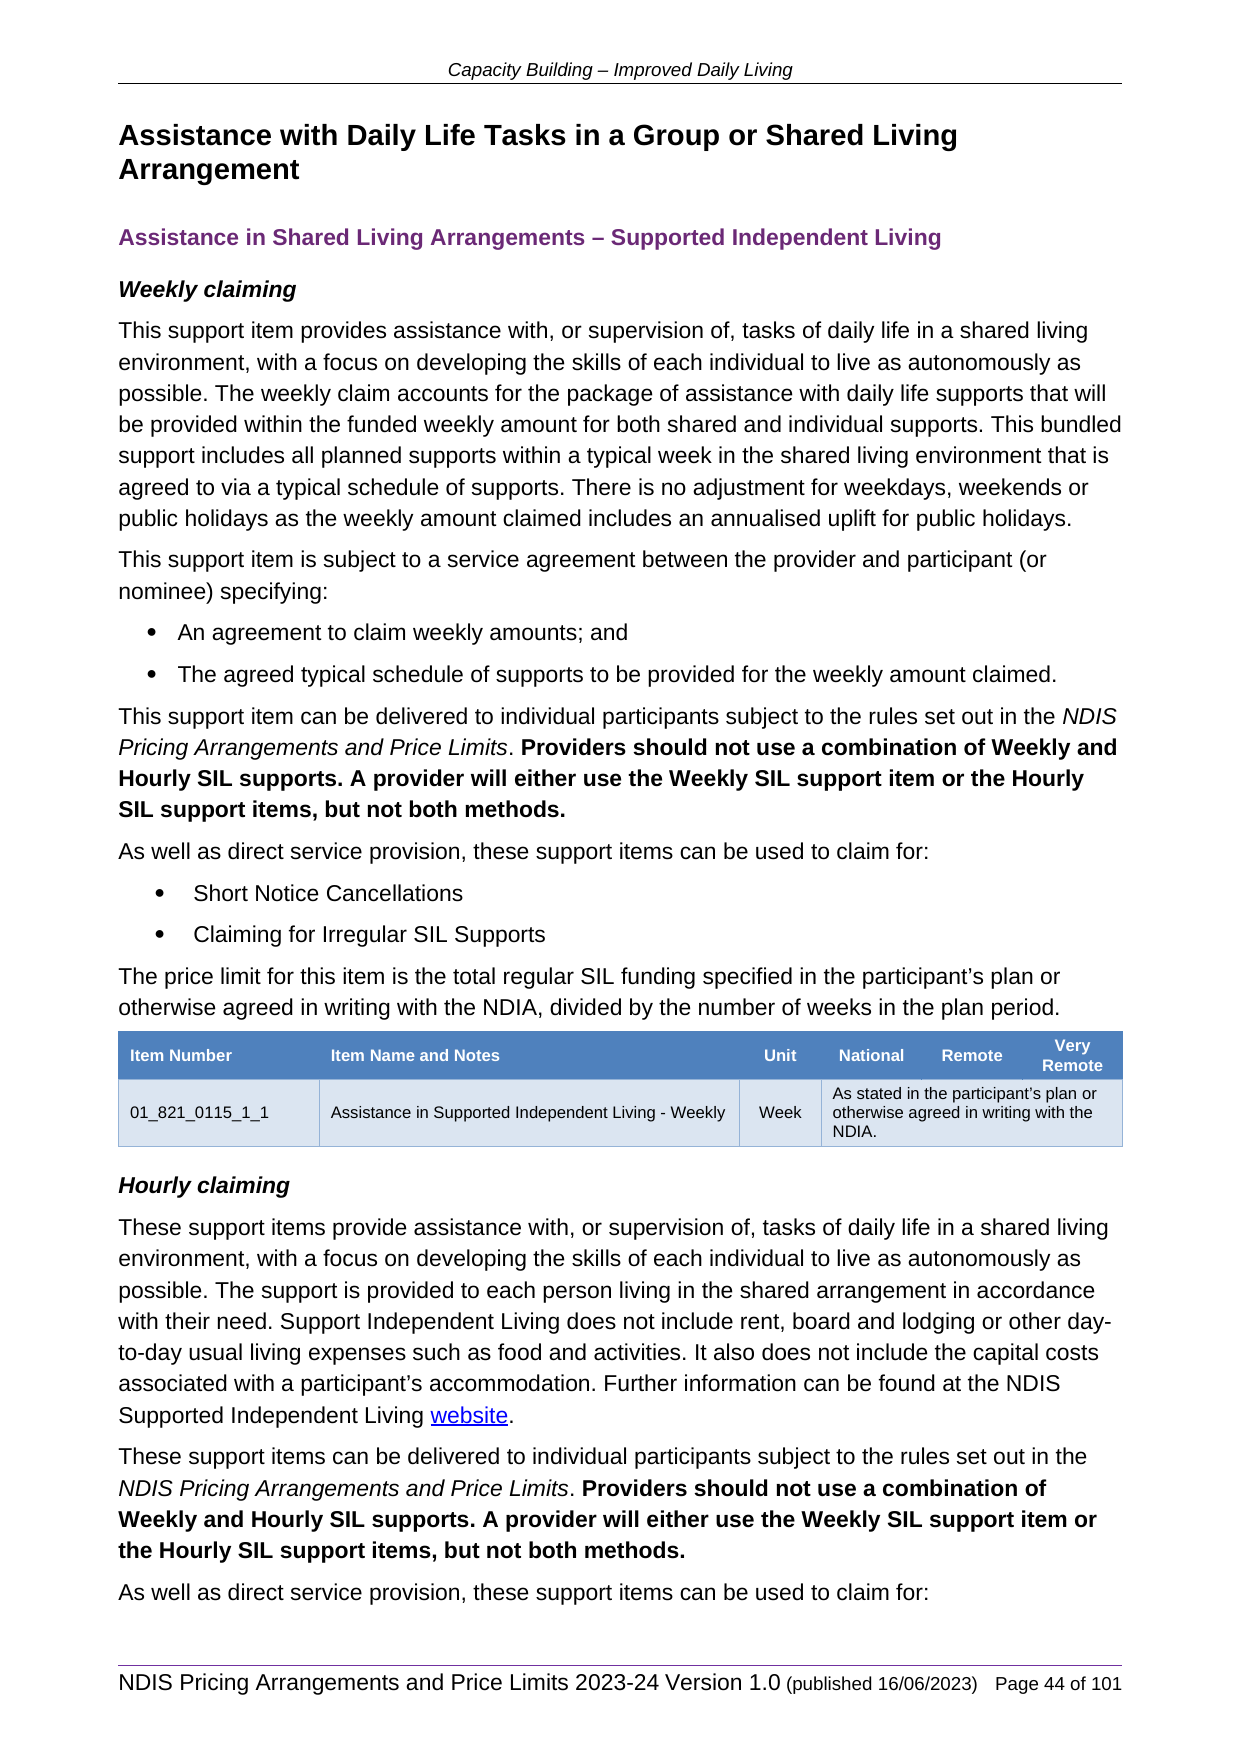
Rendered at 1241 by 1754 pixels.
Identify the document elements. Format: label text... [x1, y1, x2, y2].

text This support item is subject to a service agreement between the provider and participant (or nominee) specifying: [118, 541, 1122, 604]
subtitle Weekly claiming [118, 271, 1122, 302]
table_header Item Name and Notes [320, 1032, 739, 1079]
text These support items can be delivered to individual participants subject to the rules set out in the NDIS Pricing Arrangements and Price Limits. Providers should not use a combination of Weekly and Hourly SIL supports. A provider will either use the Weekly SIL support item or the Hourly SIL support items, but not both methods. [118, 1438, 1122, 1563]
table_cell As stated in the participant’s plan or otherwise agreed in writing with the NDIA. [822, 1080, 1122, 1146]
table_header Very Remote [1023, 1032, 1122, 1079]
text As well as direct service provision, these support items can be used to claim for: [118, 1574, 1122, 1605]
table_header Unit [740, 1032, 821, 1079]
text This support item provides assistance with, or supervision of, tasks of daily life in a shared living environment, with a focus on developing the skills of each individual to live as autonomously as possible. The weekly claim accounts for the package of assistance with daily life supports that will be provided within the funded weekly amount for both shared and individual supports. This bundled support includes all planned supports within a typical week in the shared living environment that is agreed to via a typical schedule of supports. There is no adjustment for weekdays, weekends or public holidays as the weekly amount claimed includes an annualised uplift for public holidays. [118, 312, 1122, 531]
subtitle Hourly claiming [118, 1167, 1122, 1199]
table_cell 01_821_0115_1_1 [119, 1080, 319, 1146]
table_header National [822, 1032, 921, 1079]
subtitle Assistance in Shared Living Arrangements – Supported Independent Living [118, 218, 1122, 250]
table_header Item Number [119, 1032, 319, 1079]
text As well as direct service provision, these support items can be used to claim for: [118, 833, 1122, 864]
table_cell Week [740, 1080, 821, 1146]
table_header Remote [922, 1032, 1022, 1079]
text The price limit for this item is the total regular SIL funding specified in the participant’s plan or otherwise agreed in writing with the NDIA, divided by the number of weeks in the plan period. [118, 958, 1122, 1021]
list Short Notice Cancellations [156, 875, 1122, 906]
subtitle Assistance with Daily Life Tasks in a Group or Shared Living Arrangement [118, 118, 1122, 185]
list Claiming for Irregular SIL Supports [156, 916, 1122, 948]
text This support item can be delivered to individual participants subject to the rules set out in the NDIS Pricing Arrangements and Price Limits. Providers should not use a combination of Weekly and Hourly SIL supports. A provider will either use the Weekly SIL support item or the Hourly SIL support items, but not both methods. [118, 698, 1122, 823]
table_cell Assistance in Supported Independent Living - Weekly [320, 1080, 739, 1146]
text An agreement to claim weekly amounts; and [148, 614, 1122, 646]
text These support items provide assistance with, or supervision of, tasks of daily life in a shared living environment, with a focus on developing the skills of each individual to live as autonomously as possible. The support is provided to each person living in the shared arrangement in accordance with their need. Support Independent Living does not include rent, board and lodging or other day-to-day usual living expenses such as food and activities. It also does not include the capital costs associated with a participant’s accommodation. Further information can be found at the NDIS Supported Independent Living website. [118, 1209, 1122, 1428]
text The agreed typical schedule of supports to be provided for the weekly amount claimed. [148, 656, 1122, 687]
